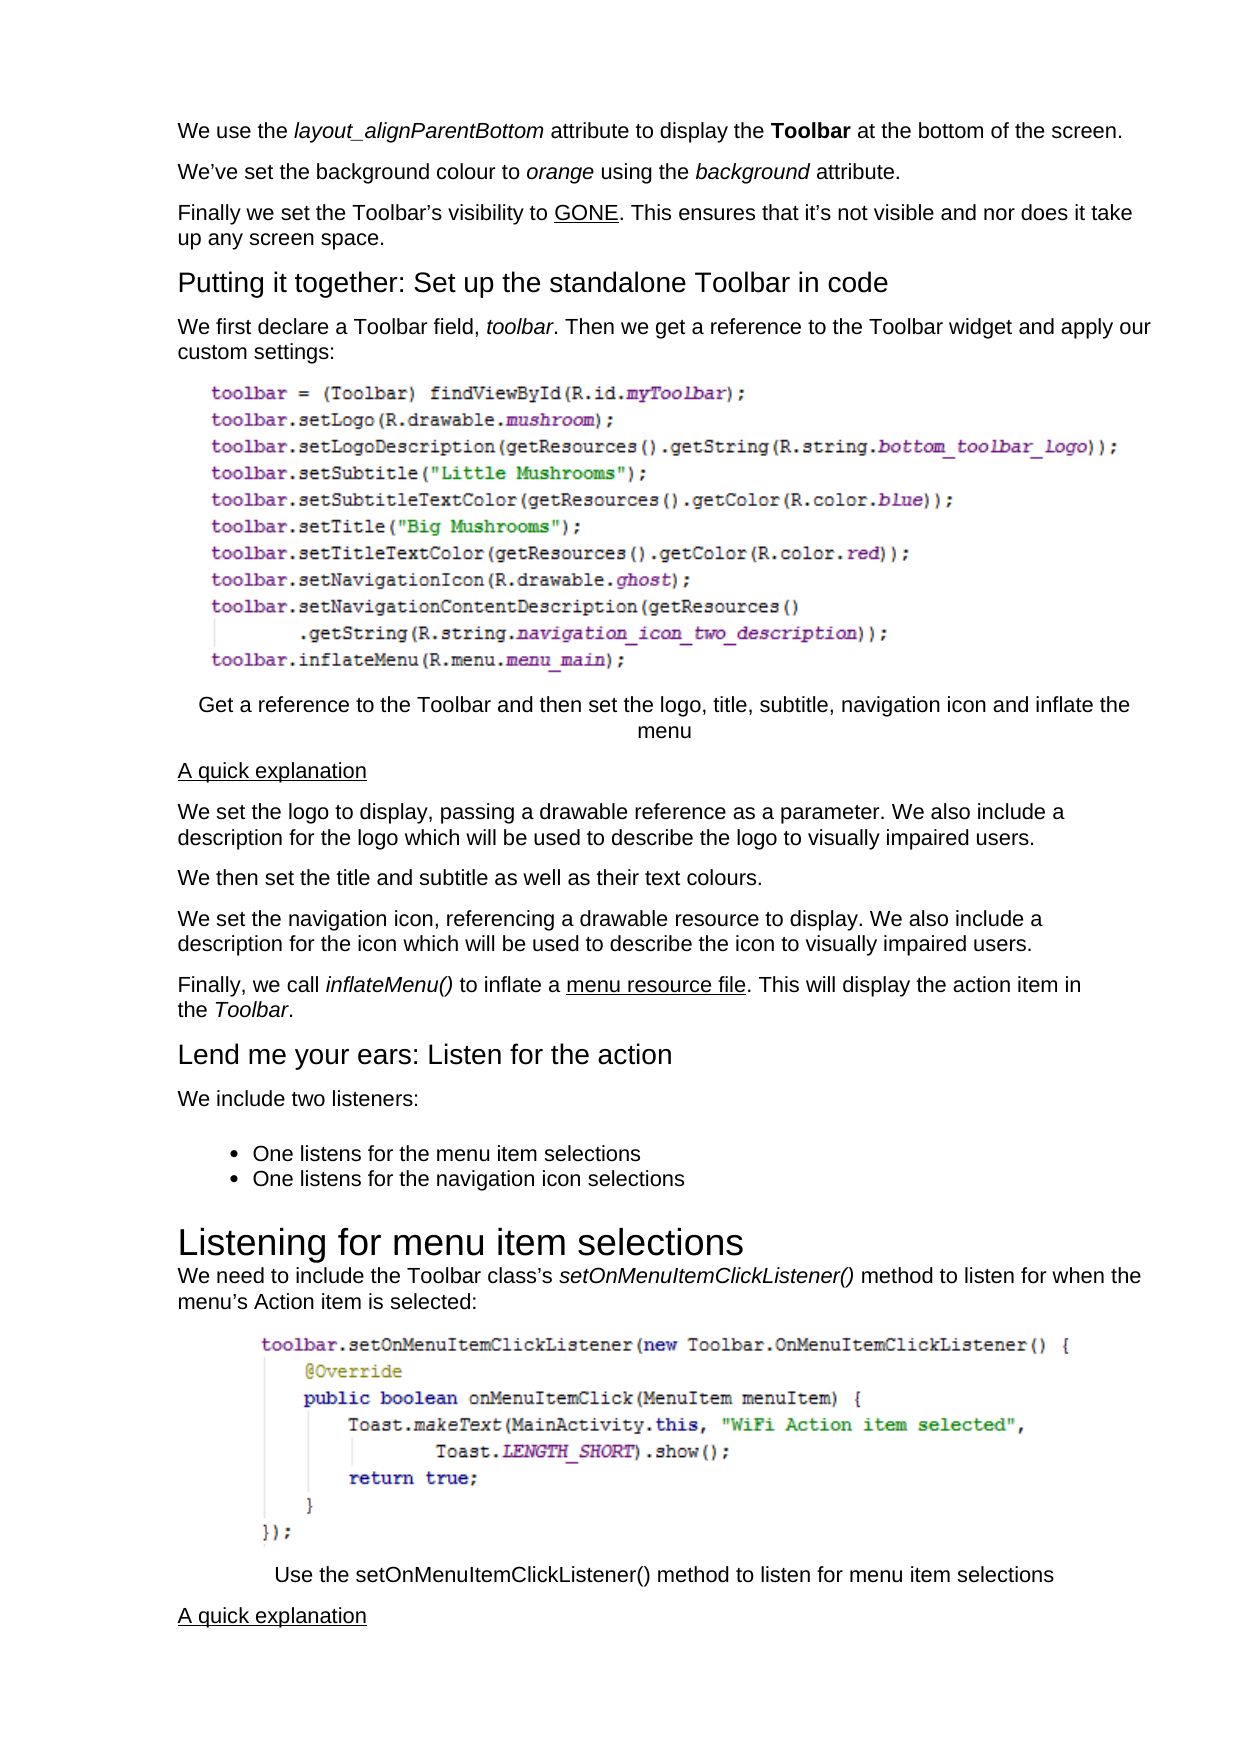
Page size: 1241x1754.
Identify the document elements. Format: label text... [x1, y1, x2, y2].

text Listening for menu item selections [177, 1220, 1152, 1263]
text We set the logo to display, passing a drawable reference as a parameter. We also include a description for the logo which will be used to describe the logo to visually impaired users. [177, 799, 1152, 850]
text Finally we set the Toolbar’s visibility to GONE. This ensures that it’s not visible and nor does it take up any screen space. [177, 200, 1152, 250]
text Finally, we call inflateMenu() to inflate a menu resource file. This will display the action item in the Toolbar. [177, 972, 1152, 1023]
text A quick explanation [177, 758, 1152, 784]
text A quick explanation [177, 1603, 1152, 1628]
list One listens for the menu item selections [230, 1141, 1152, 1166]
text We set the navigation icon, referencing a drawable resource to display. We also include a description for the icon which will be used to describe the icon to visually impaired users. [177, 906, 1152, 957]
text We first declare a Toolbar field, toolbar. Then we get a reference to the Toolbar widget and apply our custom settings: [177, 314, 1152, 364]
text Putting it together: Set up the standalone Toolbar in code [177, 266, 1152, 298]
text Use the setOnMenuItemClickListener() method to listen for menu item selections [177, 1562, 1152, 1587]
list One listens for the navigation icon selections [230, 1166, 1152, 1191]
text We’ve set the background colour to orange using the background attribute. [177, 159, 1152, 184]
text We then set the title and subtitle as well as their text colours. [177, 865, 1152, 891]
text We include two listeners: [177, 1086, 1152, 1111]
text Get a reference to the Toolbar and then set the logo, title, subtitle, navigation icon and inflate the menu [177, 692, 1152, 743]
picture [253, 1329, 1076, 1547]
text Lend me your ears: Listen for the action [177, 1038, 1152, 1071]
text We need to include the Toolbar class’s setOnMenuItemClickListener() method to listen for when the menu’s Action item is selected: [177, 1263, 1152, 1314]
picture [203, 380, 1126, 677]
text We use the layout_alignParentBottom attribute to display the Toolbar at the bottom of the screen. [177, 118, 1152, 143]
